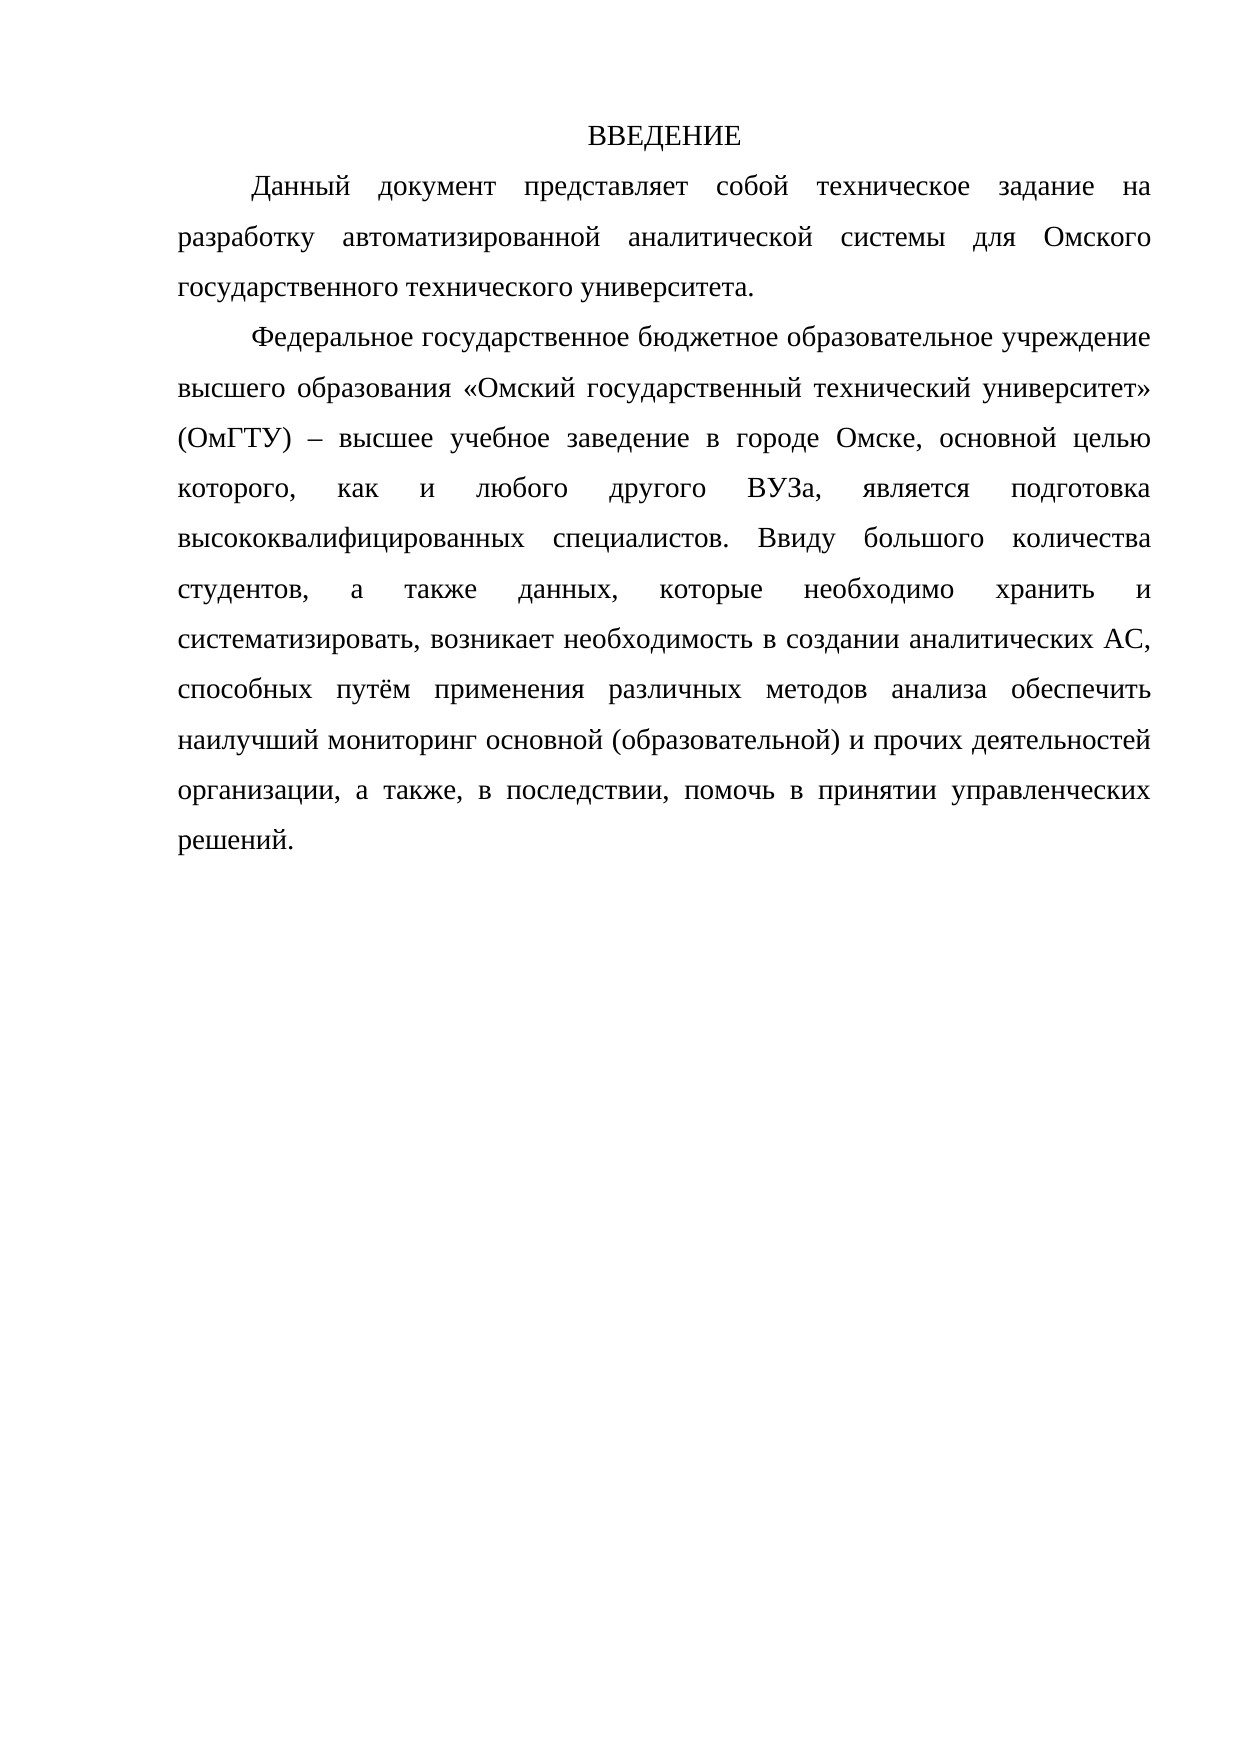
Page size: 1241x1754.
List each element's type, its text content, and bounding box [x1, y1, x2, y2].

subtitle ВВЕДЕНИЕ [177, 118, 1152, 152]
text Федеральное государственное бюджетное образовательное учреждение высшего образования «Омский государственный технический университет» (ОмГТУ) – высшее учебное заведение в городе Омске, основной целью которого, как и любого другого ВУЗа, является подготовка высококвалифицированных специалистов. Ввиду большого количества студентов, а также данных, которые необходимо хранить и систематизировать, возникает необходимость в создании аналитических АС, способных путём применения различных методов анализа обеспечить наилучший мониторинг основной (образовательной) и прочих деятельностей организации, а также, в последствии, помочь в принятии управленческих решений. [177, 319, 1152, 856]
text Данный документ представляет собой техническое задание на разработку автоматизированной аналитической системы для Омского государственного технического университета. [177, 168, 1152, 303]
